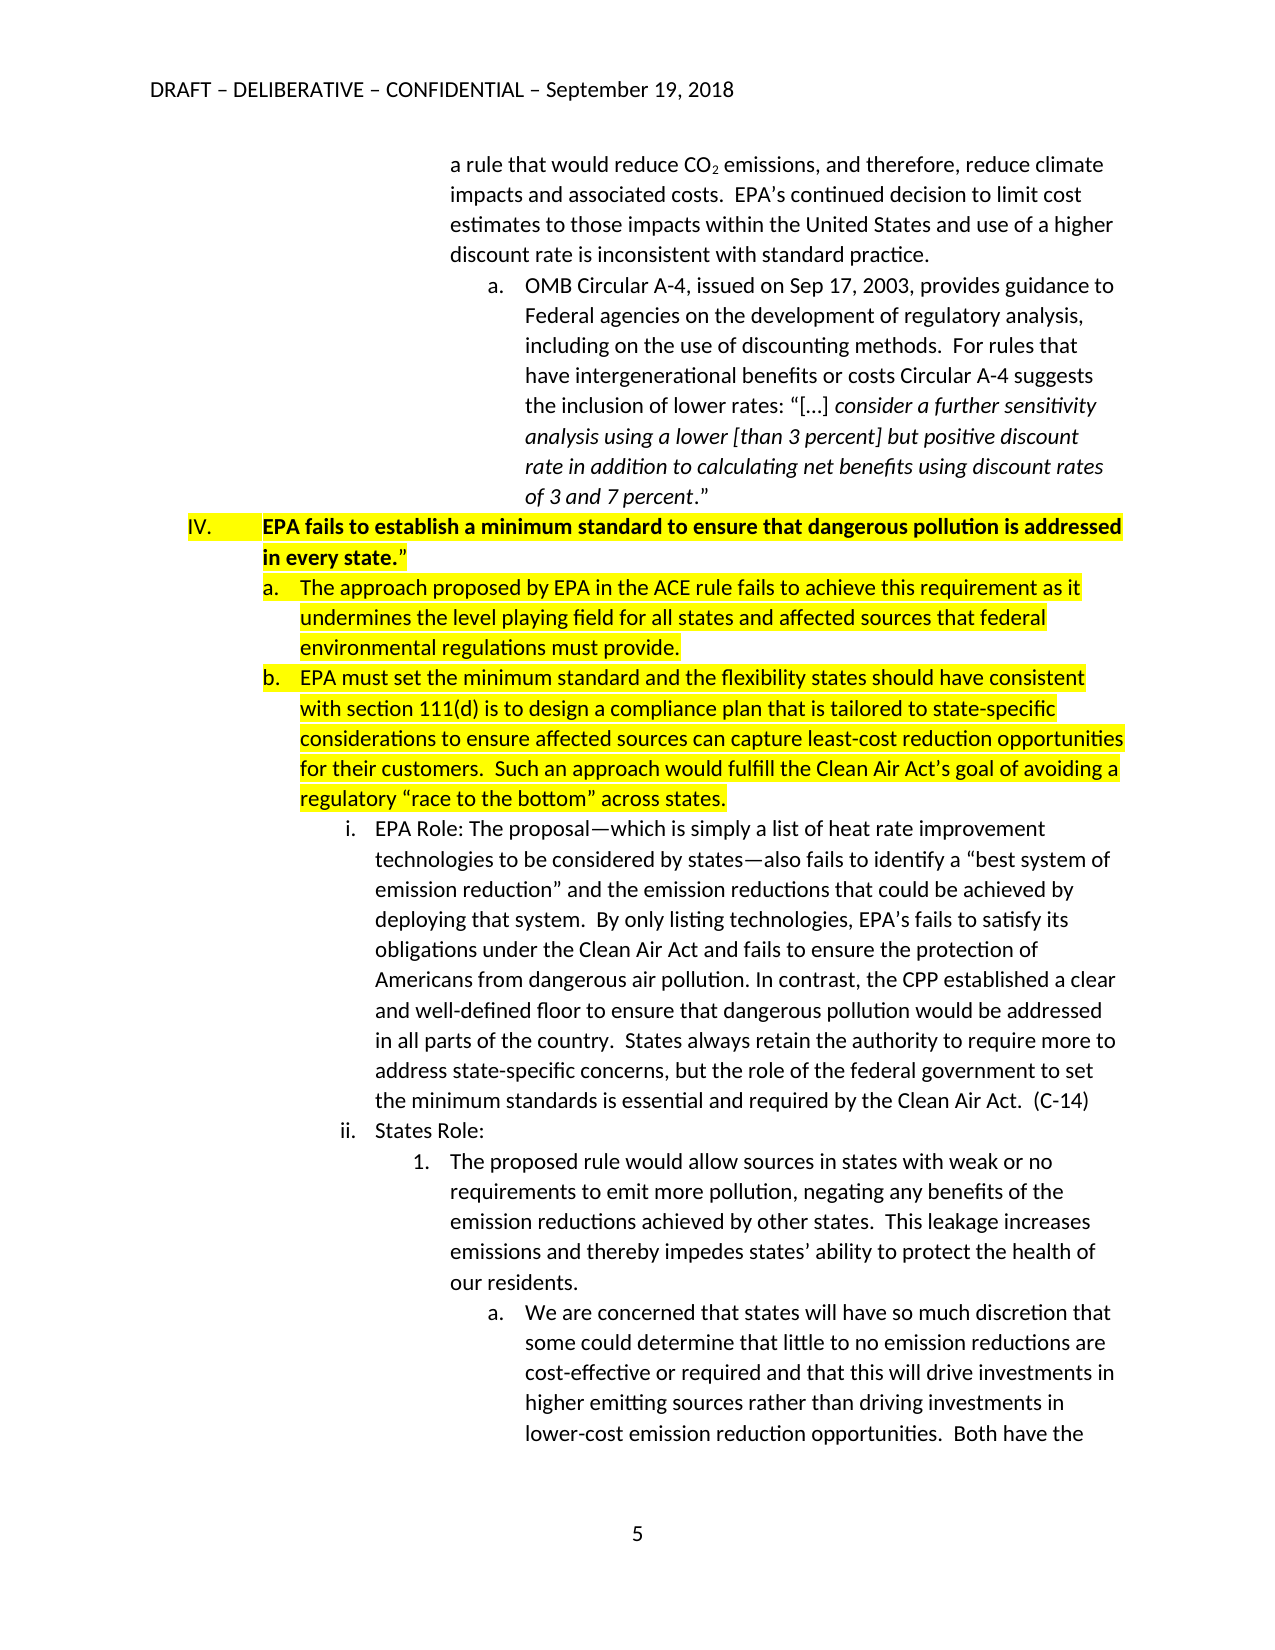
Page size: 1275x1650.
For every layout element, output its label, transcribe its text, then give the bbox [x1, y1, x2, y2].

list States Role: [356, 1117, 1125, 1145]
list The proposed rule would allow sources in states with weak or no requirements to emit more pollution, negating any benefits of the emission reductions achieved by other states. This leakage increases emissions and thereby impedes states’ ability to protect the health of our residents. [412, 1147, 1125, 1296]
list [412, 150, 1125, 269]
list EPA fails to establish a minimum standard to ensure that dangerous pollution is addressed in every state.” [187, 512, 1125, 571]
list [487, 1298, 1125, 1447]
list OMB Circular A-4, issued on Sep 17, 2003, provides guidance to Federal agencies on the development of regulatory analysis, including on the use of discounting methods. For rules that have intergenerational benefits or costs Circular A-4 suggests the inclusion of lower rates: “[…] consider a further sensitivity analysis using a lower [than 3 percent] but positive discount rate in addition to calculating net benefits using discount rates of 3 and 7 percent.” [487, 271, 1125, 510]
list EPA must set the minimum standard and the flexibility states should have consistent with section 111(d) is to design a compliance plan that is tailored to state-specific considerations to ensure affected sources can capture least-cost reduction opportunities for their customers. Such an approach would fulfill the Clean Air Act’s goal of avoiding a regulatory “race to the bottom” across states. [262, 663, 1125, 812]
list The approach proposed by EPA in the ACE rule fails to achieve this requirement as it undermines the level playing field for all states and affected sources that federal environmental regulations must provide. [262, 573, 1125, 661]
list EPA Role: The proposal—which is simply a list of heat rate improvement technologies to be considered by states—also fails to identify a “best system of emission reduction” and the emission reductions that could be achieved by deploying that system. By only listing technologies, EPA’s fails to satisfy its obligations under the Clean Air Act and fails to ensure the protection of Americans from dangerous air pollution. In contrast, the CPP established a clear and well-defined floor to ensure that dangerous pollution would be addressed in all parts of the country. States always retain the authority to require more to address state-specific concerns, but the role of the federal government to set the minimum standards is essential and required by the Clean Air Act. (C-14) [356, 814, 1125, 1114]
